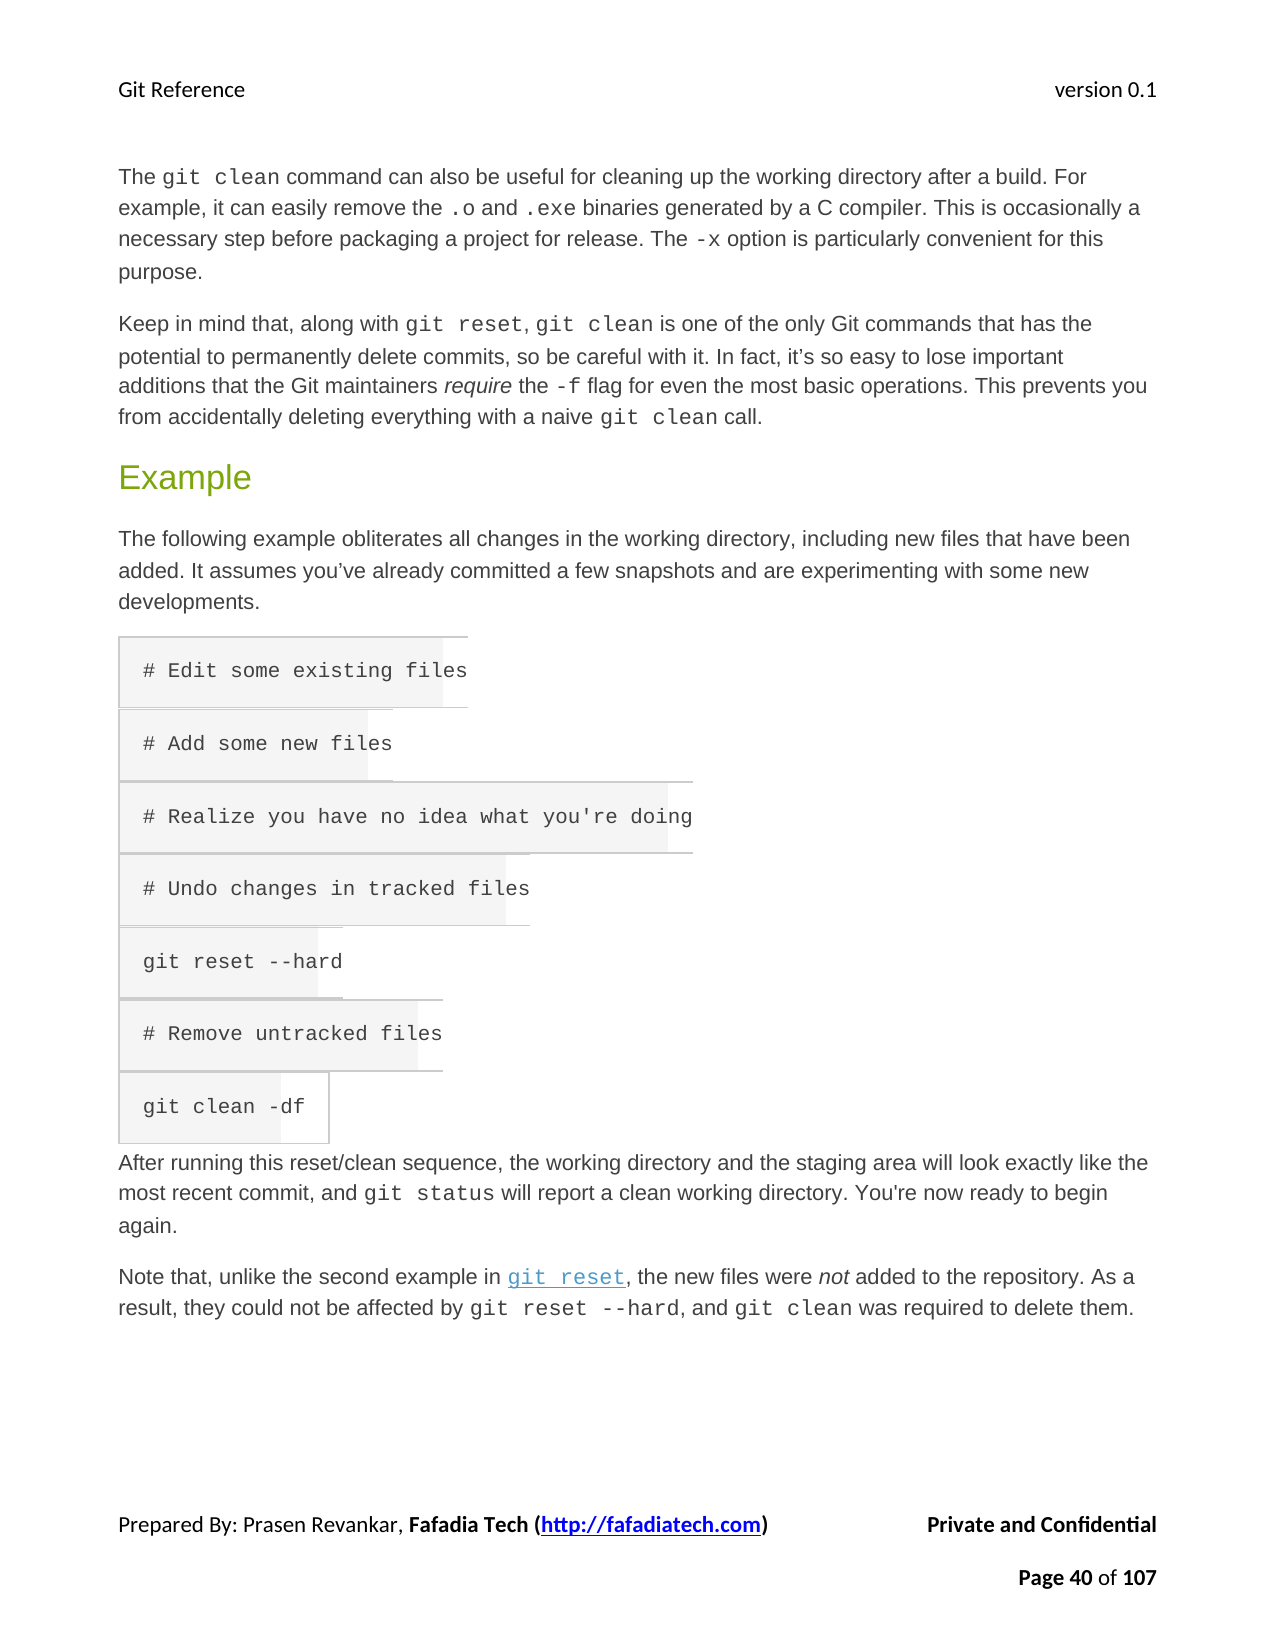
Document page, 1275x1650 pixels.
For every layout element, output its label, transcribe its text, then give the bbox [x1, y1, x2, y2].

text Keep in mind that, along with git reset, git clean is one of the only Git commands that has the potential to permanently delete commits, so be careful with it. In fact, it’s so easy to lose important additions that the Git maintainers require the -f flag for even the most basic operations. This prevents you from accidentally deleting everything with a naive git clean call. [118, 306, 1157, 431]
text Note that, unlike the second example in git reset, the new files were not added to the repository. As a result, they could not be affected by git reset --hard, and git clean was required to delete them. [118, 1260, 1157, 1322]
subtitle Example [118, 453, 1157, 497]
text After running this reset/clean sequence, the working directory and the staging area will look exactly like the most recent commit, and git status will report a clean working directory. You're now ready to begin again. [118, 1144, 1157, 1238]
text The following example obliterates all changes in the working directory, including new files that have been added. It assumes you’ve already committed a few snapshots and are experimenting with some new developments. [118, 520, 1157, 614]
text # Edit some existing files # Add some new files # Realize you have no idea what you're doing # Undo changes in tracked files git reset --hard # Remove untracked files git clean -df [119, 636, 1157, 1144]
text The git clean command can also be useful for cleaning up the working directory after a build. For example, it can easily remove the .o and .exe binaries generated by a C compiler. This is occasionally a necessary step before packaging a project for release. The -x option is particularly convenient for this purpose. [118, 159, 1157, 284]
